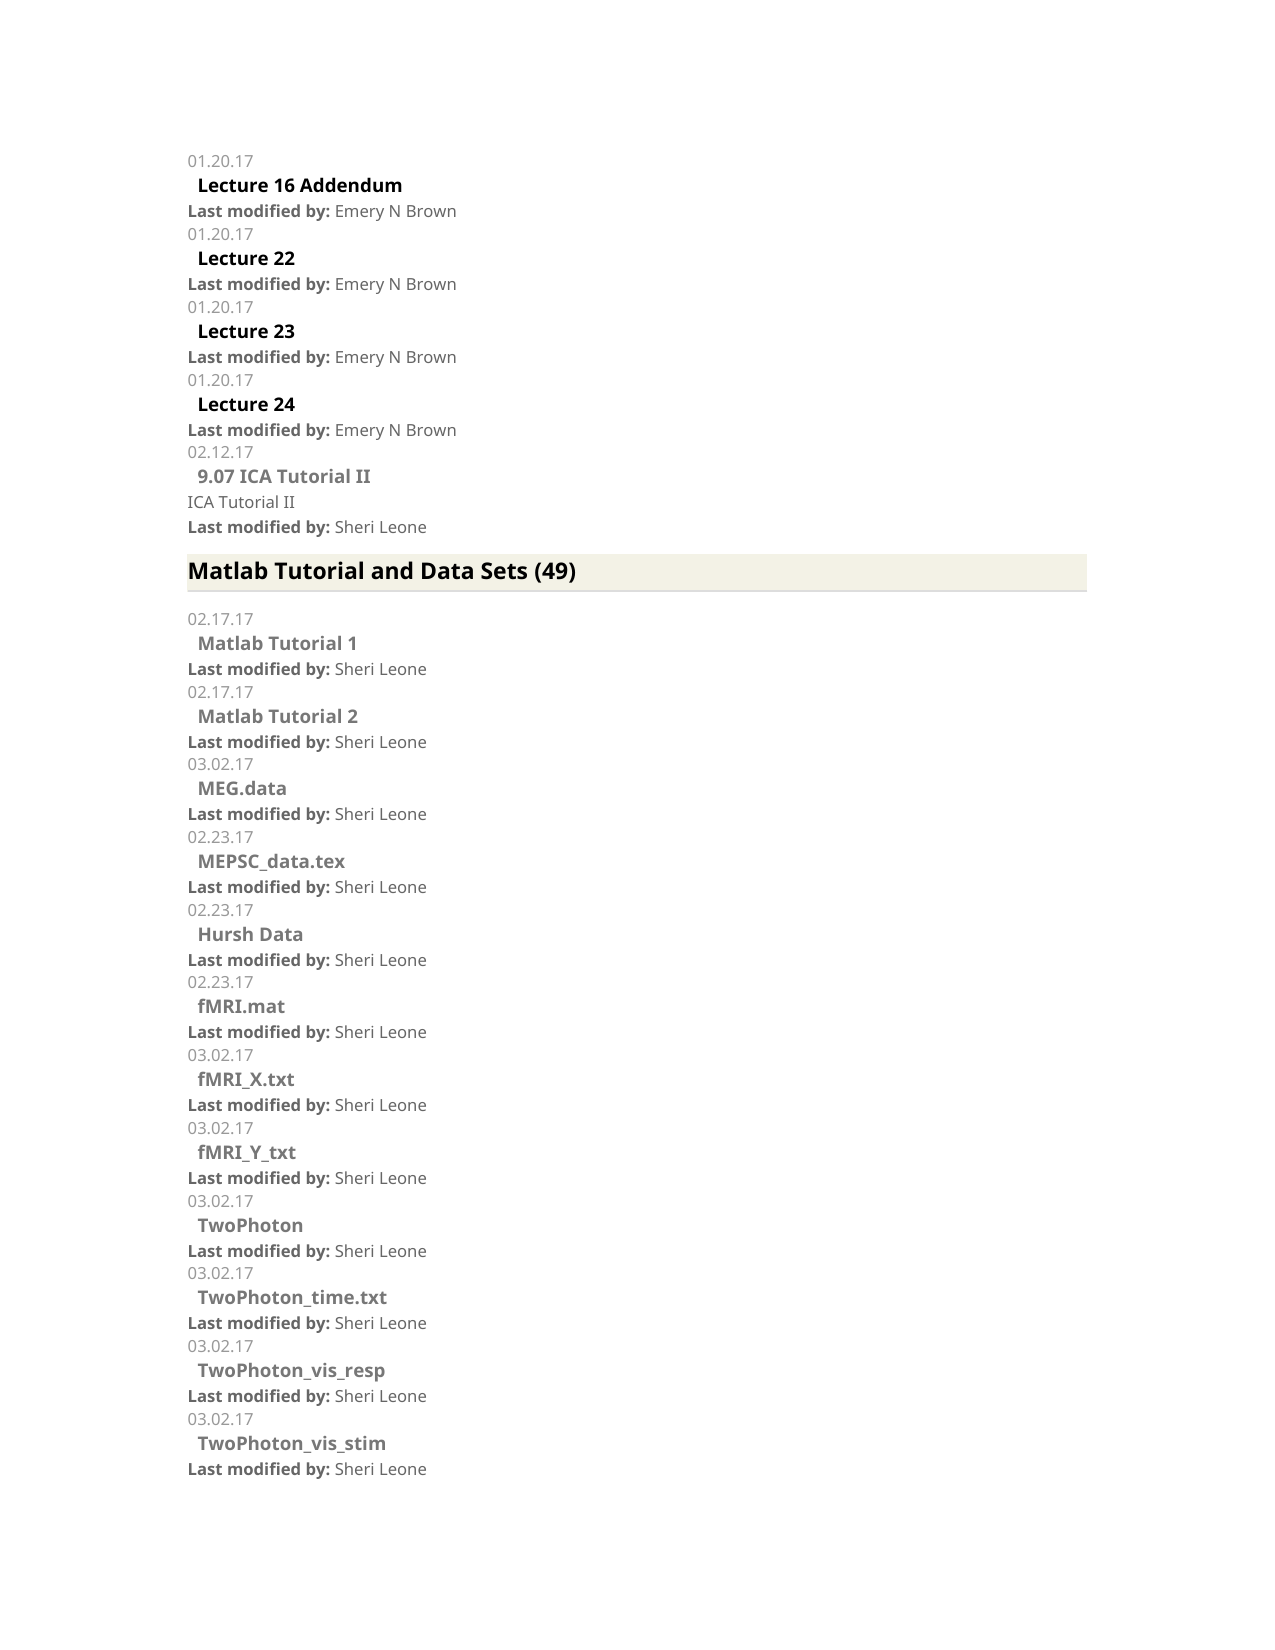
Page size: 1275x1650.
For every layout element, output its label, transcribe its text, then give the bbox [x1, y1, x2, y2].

text Lecture 16 Addendum [187, 173, 1087, 198]
text Matlab Tutorial 2 [187, 703, 1087, 728]
text 02.17.17 [187, 608, 1087, 630]
text 01.20.17 [187, 295, 1087, 318]
text 03.02.17 [187, 1189, 1087, 1212]
text TwoPhoton_vis_stim [187, 1430, 1087, 1456]
text TwoPhoton [187, 1212, 1087, 1237]
text ICA Tutorial II [187, 489, 1087, 513]
text Matlab Tutorial and Data Sets (49) [187, 554, 1087, 592]
text Last modified by: Sheri Leone [187, 1383, 1087, 1407]
text 03.02.17 [187, 1407, 1087, 1430]
text Matlab Tutorial 1 [187, 630, 1087, 656]
text Last modified by: Sheri Leone [187, 1456, 1087, 1480]
text 9.07 ICA Tutorial II [187, 463, 1087, 489]
text Last modified by: Sheri Leone [187, 801, 1087, 826]
text Last modified by: Sheri Leone [187, 656, 1087, 680]
text Lecture 23 [187, 318, 1087, 344]
text MEPSC_data.tex [187, 848, 1087, 874]
text Lecture 22 [187, 245, 1087, 271]
text Lecture 24 [187, 391, 1087, 416]
text 03.02.17 [187, 1044, 1087, 1067]
text fMRI.mat [187, 994, 1087, 1019]
text Last modified by: Sheri Leone [187, 1092, 1087, 1117]
text TwoPhoton_vis_resp [187, 1357, 1087, 1383]
text Last modified by: Emery N Brown [187, 198, 1087, 223]
text Hursh Data [187, 921, 1087, 947]
text 01.20.17 [187, 223, 1087, 245]
text Last modified by: Emery N Brown [187, 271, 1087, 295]
text Last modified by: Emery N Brown [187, 416, 1087, 441]
text Last modified by: Sheri Leone [187, 1019, 1087, 1044]
text 02.17.17 [187, 680, 1087, 703]
text Last modified by: Sheri Leone [187, 1165, 1087, 1189]
text 02.23.17 [187, 898, 1087, 921]
text Last modified by: Sheri Leone [187, 1237, 1087, 1262]
text 02.12.17 [187, 441, 1087, 463]
text TwoPhoton_time.txt [187, 1285, 1087, 1310]
text 02.23.17 [187, 826, 1087, 848]
text 01.20.17 [187, 150, 1087, 173]
text fMRI_X.txt [187, 1067, 1087, 1092]
text 02.23.17 [187, 971, 1087, 994]
text Last modified by: Sheri Leone [187, 874, 1087, 898]
text 03.02.17 [187, 1117, 1087, 1139]
text Last modified by: Sheri Leone [187, 728, 1087, 753]
text 03.02.17 [187, 1335, 1087, 1357]
text Last modified by: Sheri Leone [187, 947, 1087, 971]
text 01.20.17 [187, 368, 1087, 391]
text Last modified by: Sheri Leone [187, 1310, 1087, 1335]
text 03.02.17 [187, 753, 1087, 776]
text 03.02.17 [187, 1262, 1087, 1285]
text Last modified by: Emery N Brown [187, 344, 1087, 368]
text MEG.data [187, 776, 1087, 801]
text fMRI_Y_txt [187, 1139, 1087, 1165]
text Last modified by: Sheri Leone [187, 513, 1087, 538]
